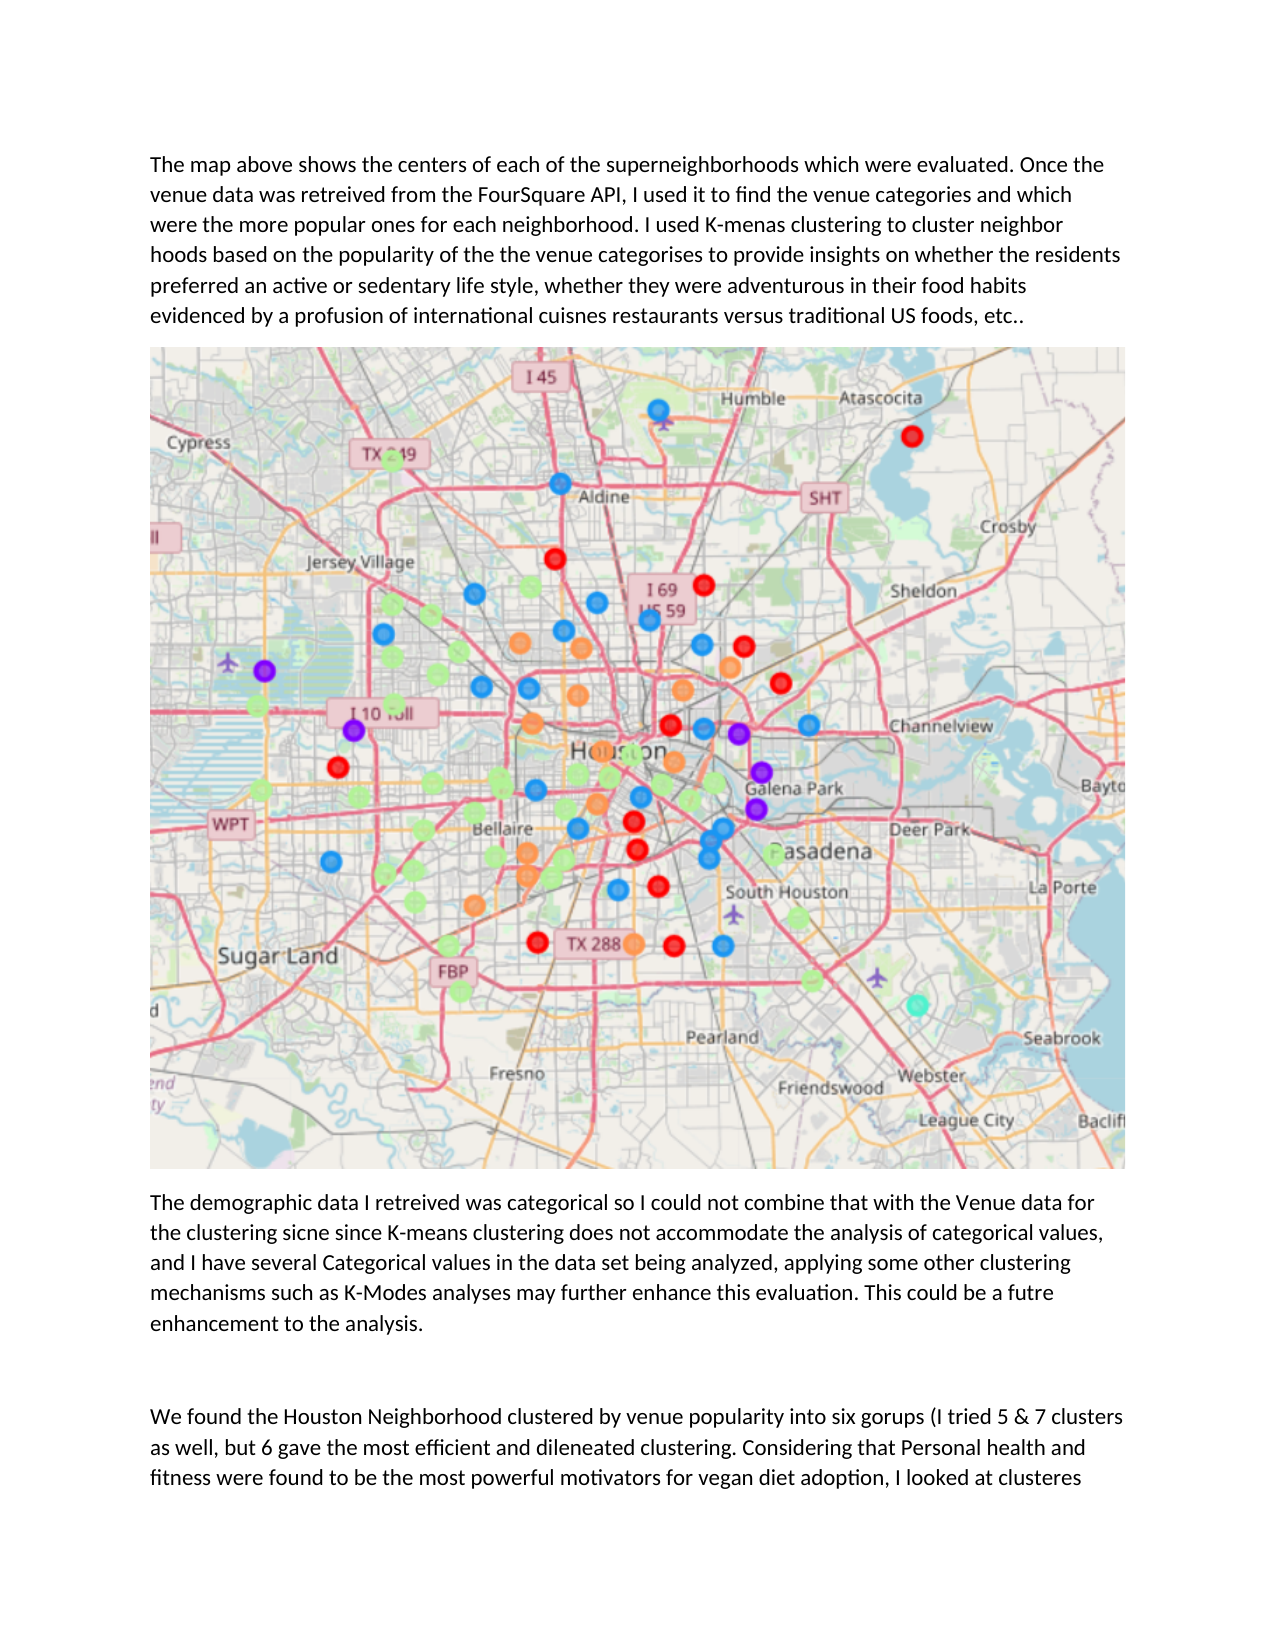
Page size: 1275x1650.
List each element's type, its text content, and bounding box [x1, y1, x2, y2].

picture [150, 347, 1125, 1169]
text The map above shows the centers of each of the superneighborhoods which were evaluated. Once the venue data was retreived from the FourSquare API, I used it to find the venue categories and which were the more popular ones for each neighborhood. I used K-menas clustering to cluster neighbor hoods based on the popularity of the the venue categorises to provide insights on whether the residents preferred an active or sedentary life style, whether they were adventurous in their food habits evidenced by a profusion of international cuisnes restaurants versus traditional US foods, etc.. [150, 150, 1125, 329]
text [150, 1402, 1125, 1491]
text The demographic data I retreived was categorical so I could not combine that with the Venue data for the clustering sicne since K-means clustering does not accommodate the analysis of categorical values, and I have several Categorical values in the data set being analyzed, applying some other clustering mechanisms such as K-Modes analyses may further enhance this evaluation. This could be a futre enhancement to the analysis. [150, 1188, 1125, 1337]
